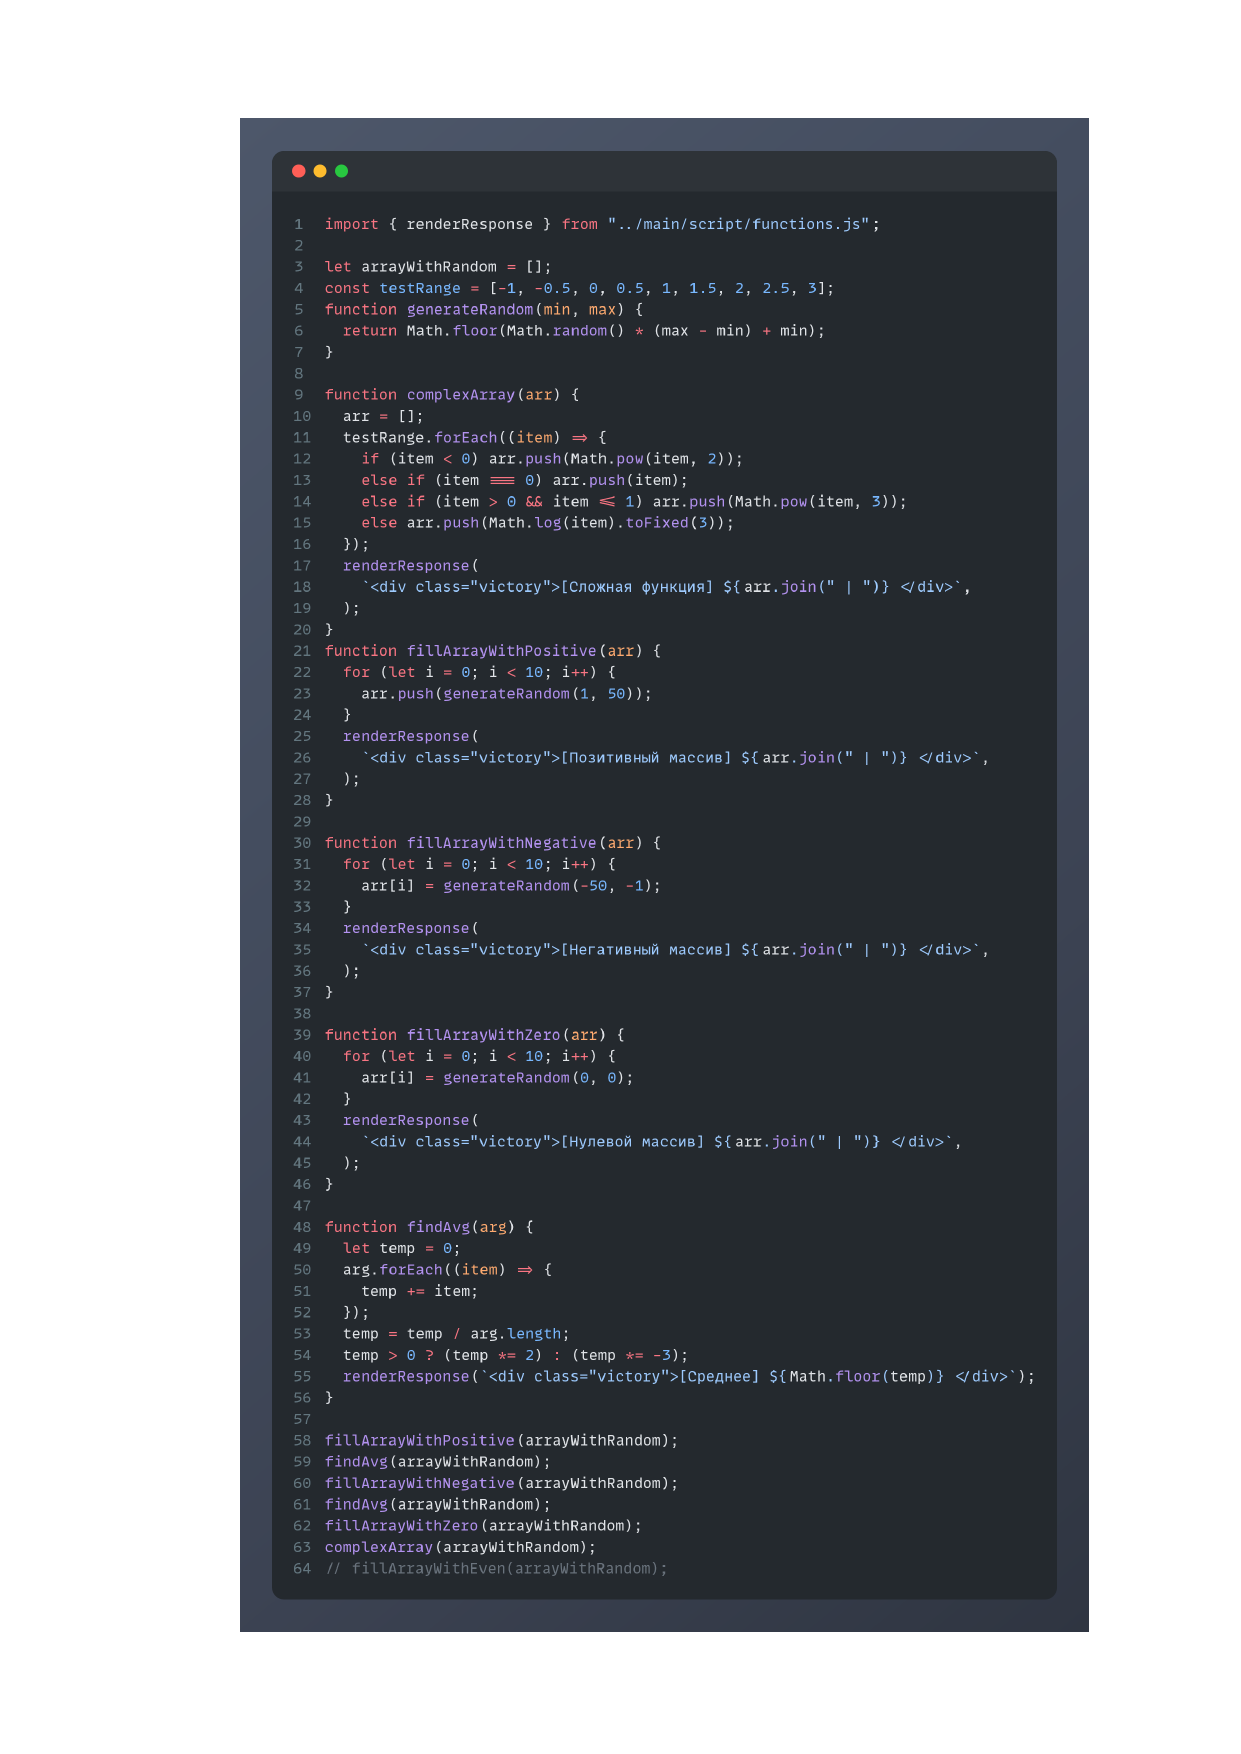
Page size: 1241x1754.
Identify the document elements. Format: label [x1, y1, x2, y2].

picture [240, 118, 1089, 1632]
